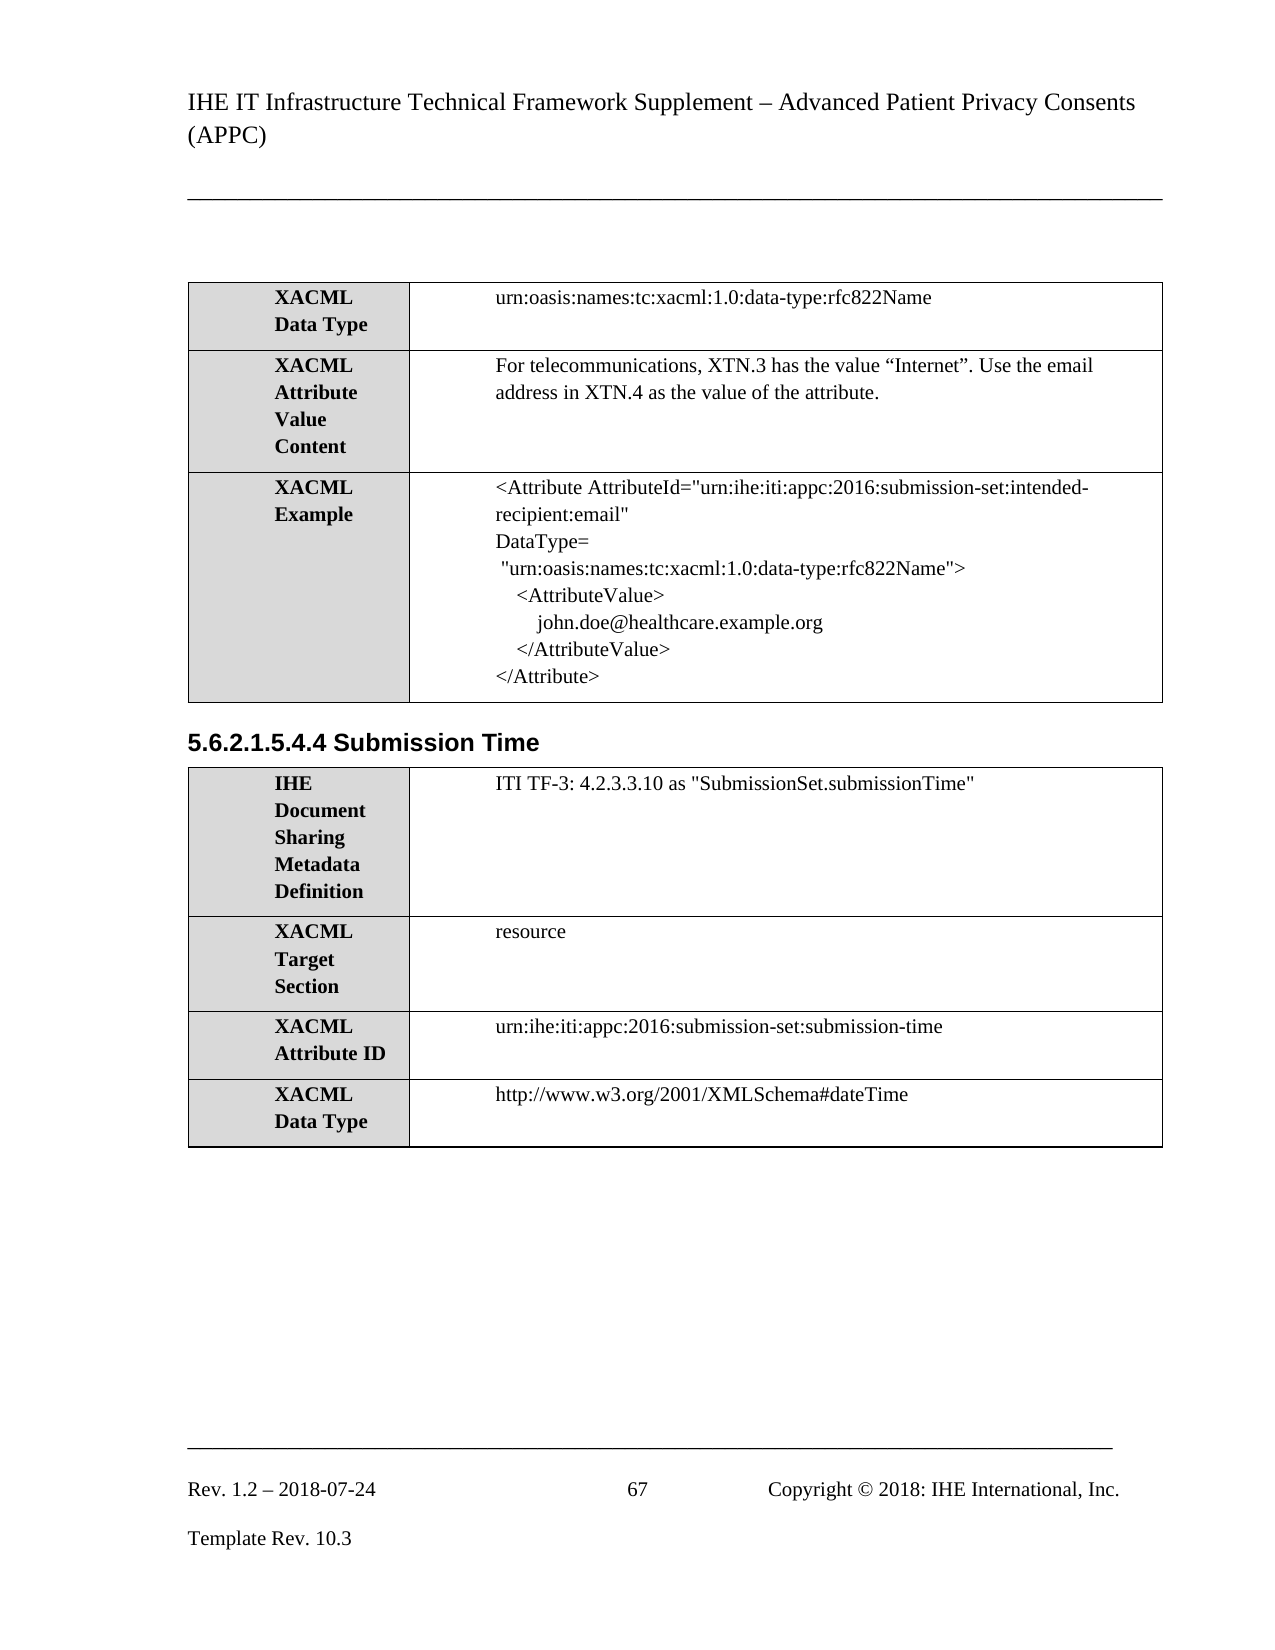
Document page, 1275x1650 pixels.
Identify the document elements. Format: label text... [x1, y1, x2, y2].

table_cell XACML Data Type [189, 283, 409, 350]
table_cell urn:ihe:iti:appc:2016:submission-set:submission-time [410, 1012, 1162, 1079]
table_cell resource [410, 917, 1162, 1011]
table_header ITI TF-3: 4.2.3.3.10 as "SubmissionSet.submissionTime" [410, 768, 1162, 916]
table_cell http://www.w3.org/2001/XMLSchema#dateTime [410, 1080, 1162, 1146]
table_cell XACML Example [189, 473, 409, 702]
table_cell XACML Attribute Value Content [189, 351, 409, 472]
table_cell XACML Attribute ID [189, 1012, 409, 1079]
table_header IHE Document Sharing Metadata Definition [189, 768, 409, 916]
table_cell urn:oasis:names:tc:xacml:1.0:data-type:rfc822Name [410, 283, 1162, 350]
table_cell For telecommunications, XTN.3 has the value “Internet”. Use the email address in XTN.4 as the value of the attribute. [410, 351, 1162, 472]
table_cell XACML Data Type [189, 1080, 409, 1146]
table_cell XACML Target Section [189, 917, 409, 1011]
table_cell <Attribute AttributeId="urn:ihe:iti:appc:2016:submission-set:intended-recipient:email" DataType= "urn:oasis:names:tc:xacml:1.0:data-type:rfc822Name"> <AttributeValue> john.doe@healthcare.example.org </AttributeValue> </Attribute> [410, 473, 1162, 702]
subtitle 5.6.2.1.5.4.4 Submission Time [187, 728, 1162, 757]
